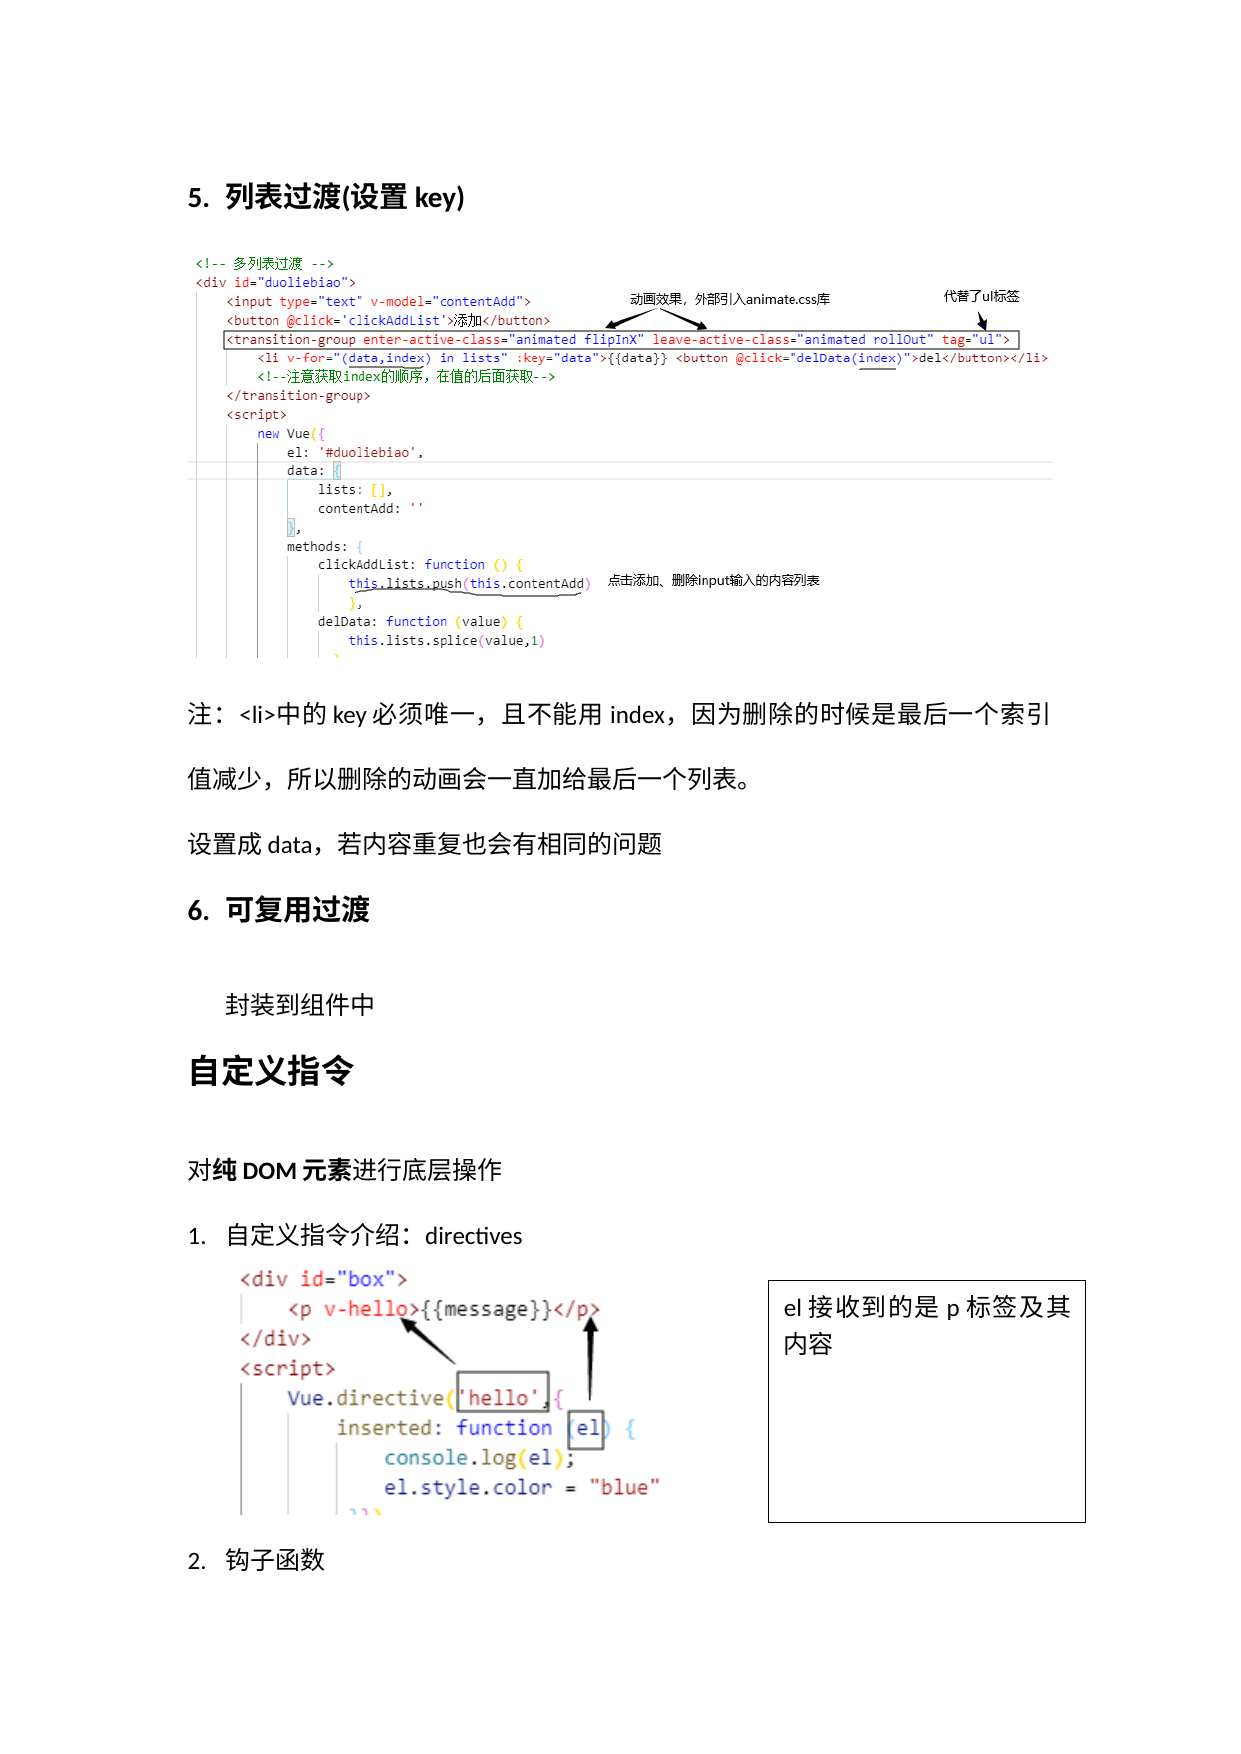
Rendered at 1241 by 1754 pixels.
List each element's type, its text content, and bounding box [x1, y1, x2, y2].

subtitle 自定义指令 [187, 1036, 1053, 1101]
text 对纯DOM元素进行底层操作 [187, 1136, 1053, 1201]
picture [225, 1266, 766, 1515]
list 自定义指令介绍：directives [187, 1201, 1053, 1266]
text 设置成data，若内容重复也会有相同的问题 [187, 810, 1053, 875]
subtitle 列表过渡(设置key) [187, 162, 1053, 227]
text 注：<li>中的key必须唯一，且不能用index，因为删除的时候是最后一个索引值减少，所以删除的动画会一直加给最后一个列表。 [187, 680, 1053, 810]
list 钩子函数 [187, 1526, 1053, 1591]
subtitle 可复用过渡 [187, 875, 1053, 940]
text 封装到组件中 [187, 971, 1053, 1036]
picture [187, 257, 1053, 658]
